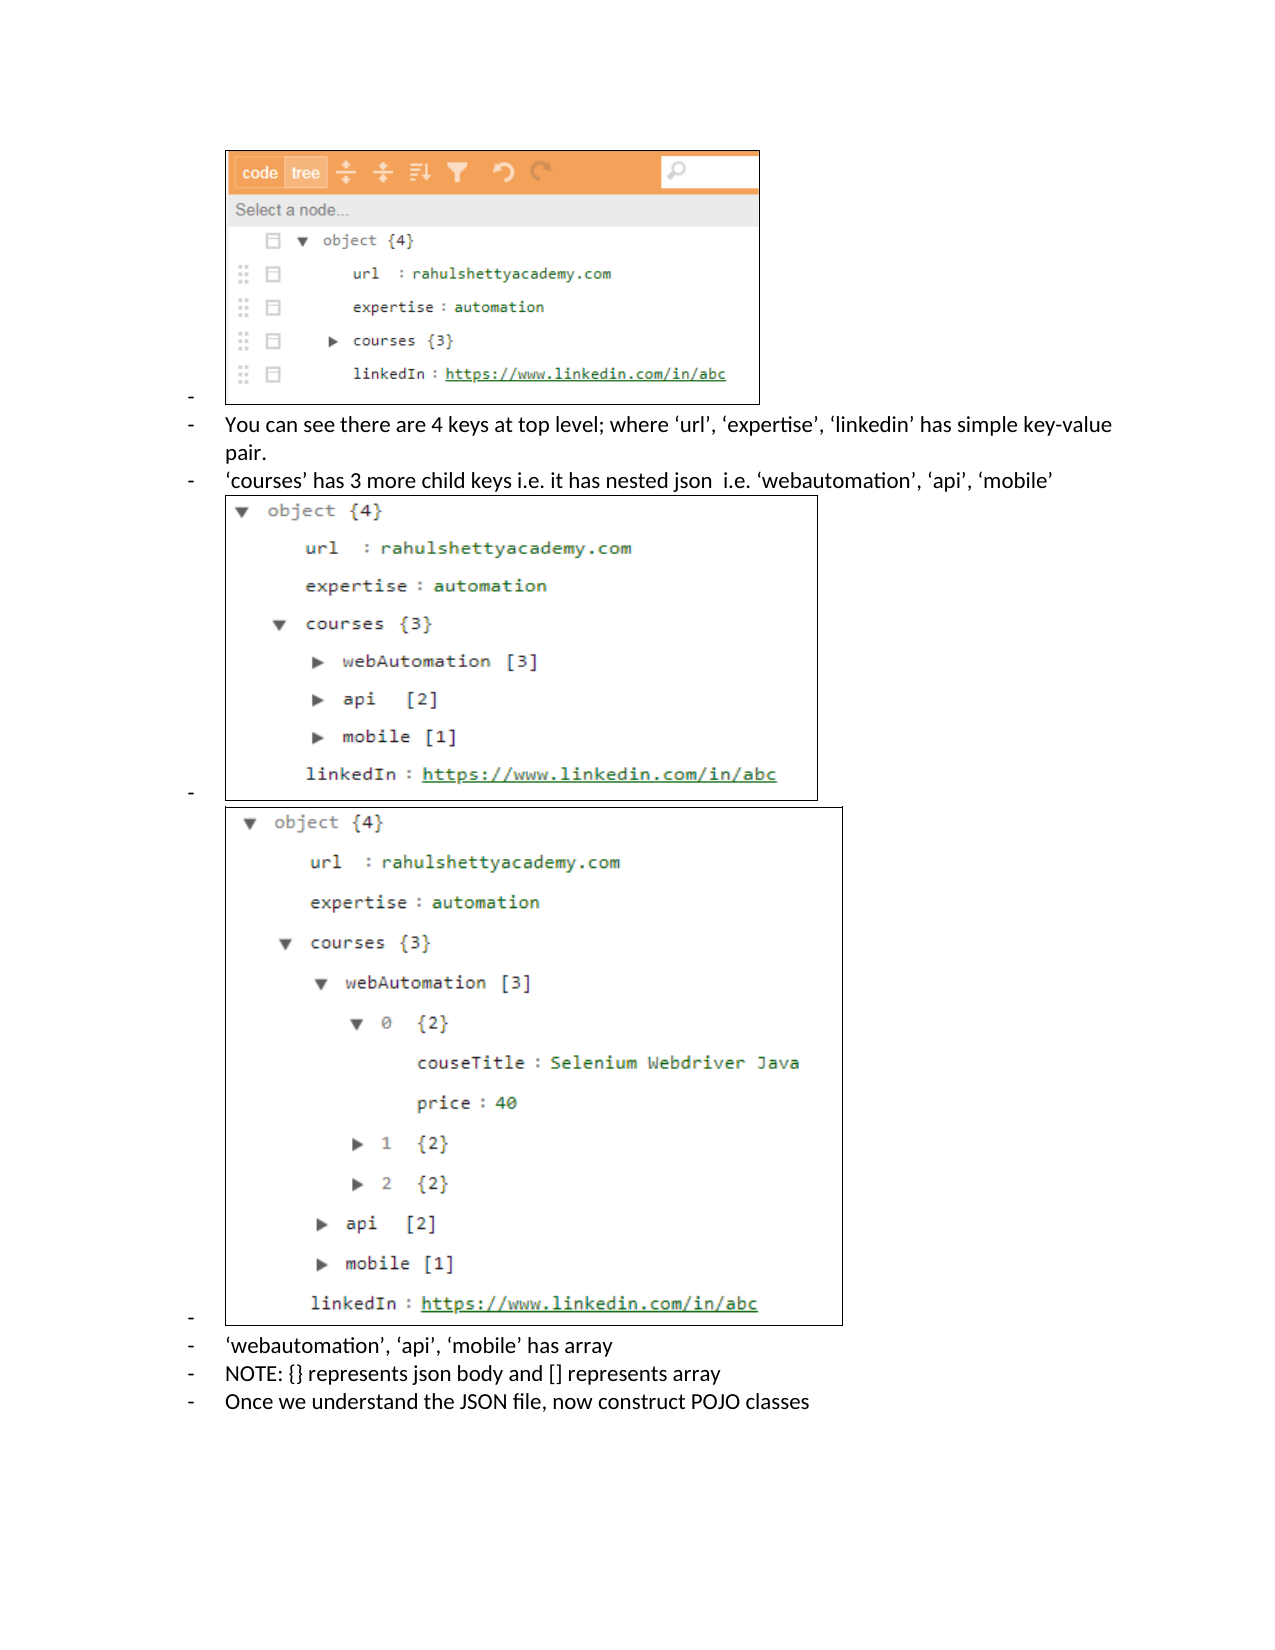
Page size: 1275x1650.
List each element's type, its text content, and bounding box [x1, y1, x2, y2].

picture [226, 808, 842, 1325]
list You can see there are 4 keys at top level; where ‘url’, ‘expertise’, ‘linkedin’ has simple key-value pair. [187, 410, 1125, 466]
list ‘webautomation’, ‘api’, ‘mobile’ has array [187, 1331, 1125, 1359]
picture [226, 151, 759, 404]
picture [226, 496, 817, 800]
list ‘courses’ has 3 more child keys i.e. it has nested json i.e. ‘webautomation’, ‘api’, ‘mobile’ [187, 466, 1125, 494]
list Once we understand the JSON file, now construct POJO classes [187, 1387, 1125, 1416]
list NOTE: {} represents json body and [] represents array [187, 1359, 1125, 1387]
